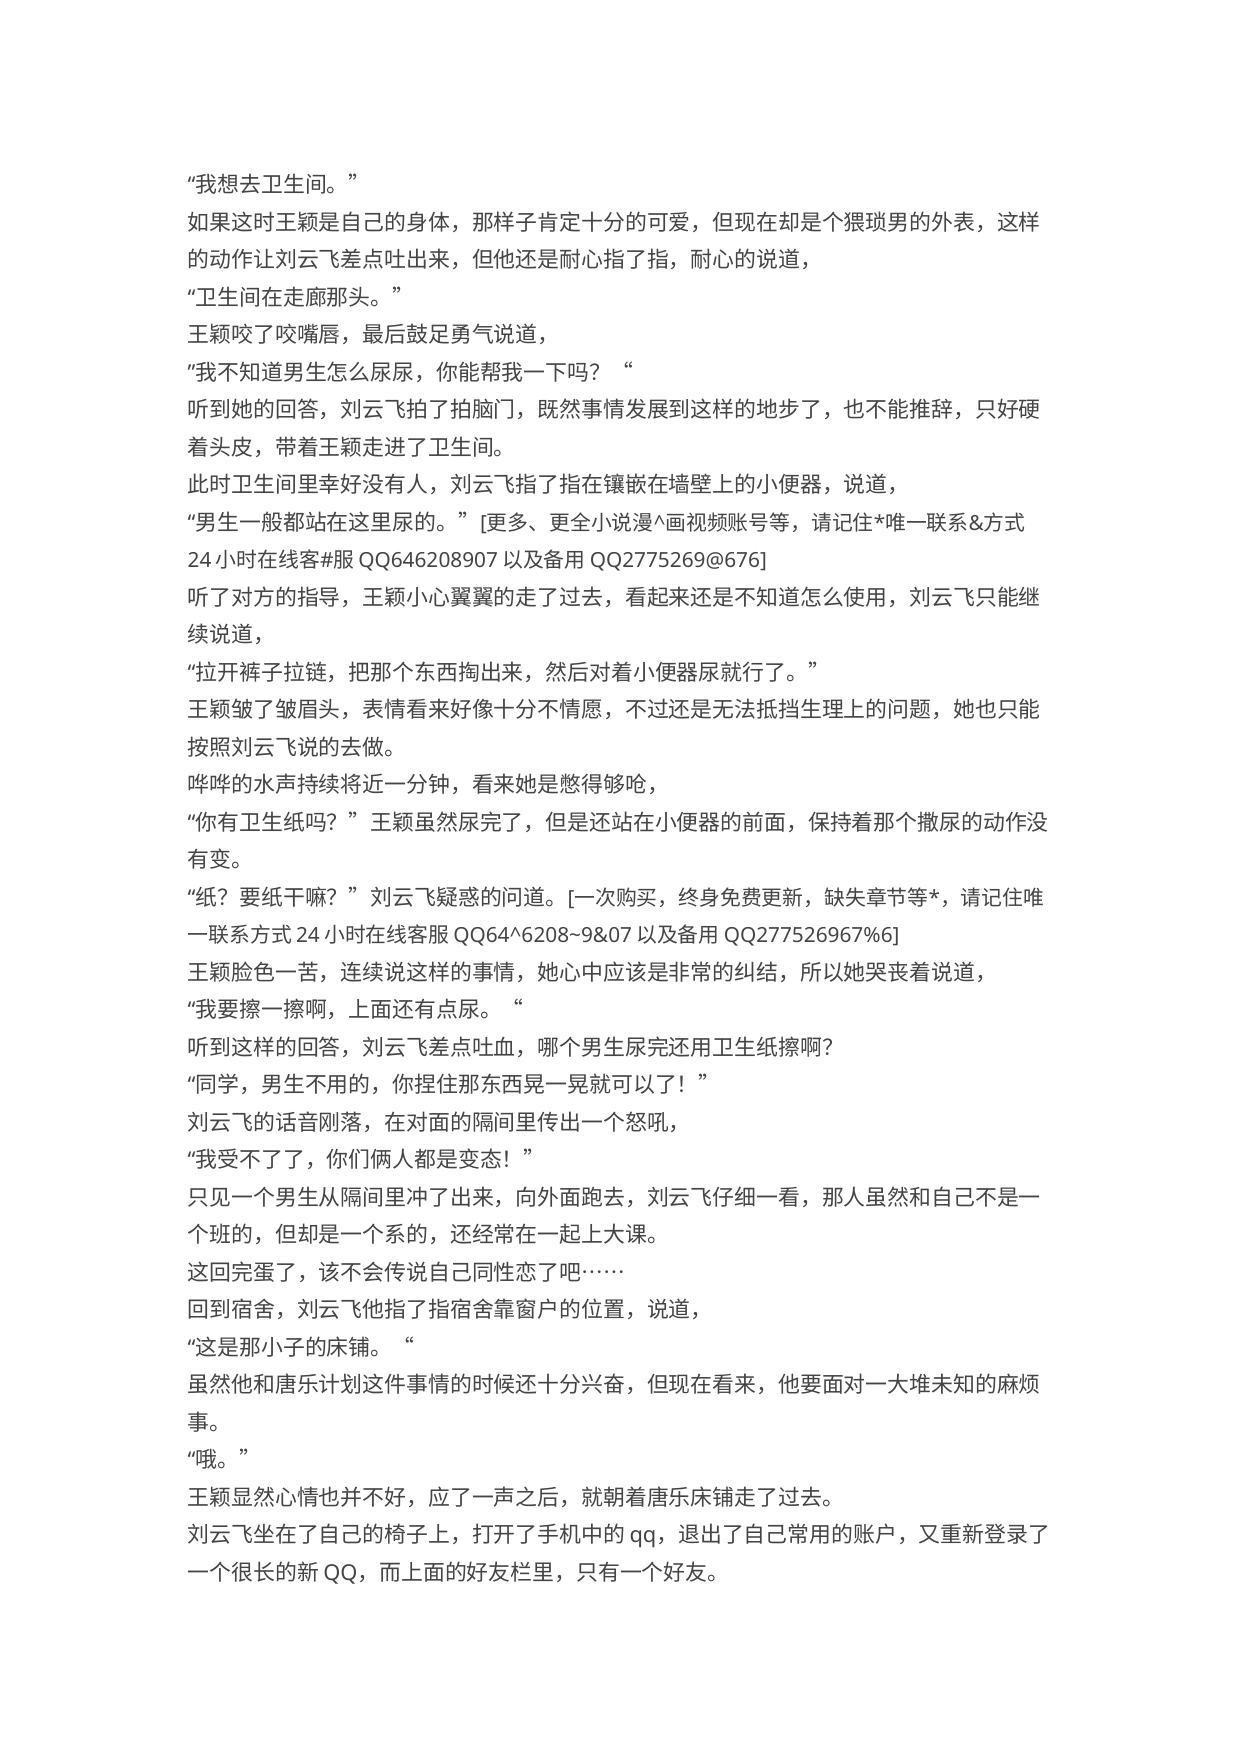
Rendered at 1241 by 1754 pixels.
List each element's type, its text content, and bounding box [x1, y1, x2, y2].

text 王颖脸色一苦，连续说这样的事情，她心中应该是非常的纠结，所以她哭丧着说道， [187, 952, 1053, 989]
text “男生一般都站在这里尿的。”[更多、更全小说漫^画视频账号等，请记住*唯一联系&方式24小时在线客#服QQ646208907以及备用QQ2775269@676] [187, 502, 1053, 577]
text 王颖皱了皱眉头，表情看来好像十分不情愿，不过还是无法抵挡生理上的问题，她也只能按照刘云飞说的去做。 [187, 689, 1053, 764]
text 王颖显然心情也并不好，应了一声之后，就朝着唐乐床铺走了过去。 [187, 1477, 1053, 1514]
text “同学，男生不用的，你捏住那东西晃一晃就可以了！” [187, 1064, 1053, 1102]
text 这回完蛋了，该不会传说自己同性恋了吧…… [187, 1252, 1053, 1289]
text 只见一个男生从隔间里冲了出来，向外面跑去，刘云飞仔细一看，那人虽然和自己不是一个班的，但却是一个系的，还经常在一起上大课。 [187, 1177, 1053, 1252]
text “我要擦一擦啊，上面还有点尿。“ [187, 989, 1053, 1027]
text 虽然他和唐乐计划这件事情的时候还十分兴奋，但现在看来，他要面对一大堆未知的麻烦事。 [187, 1364, 1053, 1439]
text 王颖咬了咬嘴唇，最后鼓足勇气说道， [187, 314, 1053, 352]
text “你有卫生纸吗？”王颖虽然尿完了，但是还站在小便器的前面，保持着那个撒尿的动作没有变。 [187, 802, 1053, 877]
text “拉开裤子拉链，把那个东西掏出来，然后对着小便器尿就行了。” [187, 652, 1053, 689]
text “我受不了了，你们俩人都是变态！” [187, 1139, 1053, 1177]
text 刘云飞坐在了自己的椅子上，打开了手机中的qq，退出了自己常用的账户，又重新登录了一个很长的新QQ，而上面的好友栏里，只有一个好友。 [187, 1514, 1053, 1589]
text “哦。” [187, 1439, 1053, 1477]
text “卫生间在走廊那头。” [187, 277, 1053, 314]
text ”我不知道男生怎么尿尿，你能帮我一下吗？“ [187, 352, 1053, 389]
text 如果这时王颖是自己的身体，那样子肯定十分的可爱，但现在却是个猥琐男的外表，这样的动作让刘云飞差点吐出来，但他还是耐心指了指，耐心的说道， [187, 202, 1053, 277]
text 听到这样的回答，刘云飞差点吐血，哪个男生尿完还用卫生纸擦啊？ [187, 1027, 1053, 1064]
text 听到她的回答，刘云飞拍了拍脑门，既然事情发展到这样的地步了，也不能推辞，只好硬着头皮，带着王颖走进了卫生间。 [187, 389, 1053, 464]
text 听了对方的指导，王颖小心翼翼的走了过去，看起来还是不知道怎么使用，刘云飞只能继续说道， [187, 577, 1053, 652]
text “我想去卫生间。” [187, 164, 1053, 202]
text 刘云飞的话音刚落，在对面的隔间里传出一个怒吼， [187, 1102, 1053, 1139]
text 哗哗的水声持续将近一分钟，看来她是憋得够呛， [187, 764, 1053, 802]
text 此时卫生间里幸好没有人，刘云飞指了指在镶嵌在墙壁上的小便器，说道， [187, 464, 1053, 502]
text “这是那小子的床铺。“ [187, 1327, 1053, 1364]
text 回到宿舍，刘云飞他指了指宿舍靠窗户的位置，说道， [187, 1289, 1053, 1327]
text “纸？要纸干嘛？”刘云飞疑惑的问道。[一次购买，终身免费更新，缺失章节等*，请记住唯一联系方式24小时在线客服QQ64^6208~9&07以及备用QQ277526967%6] [187, 877, 1053, 952]
